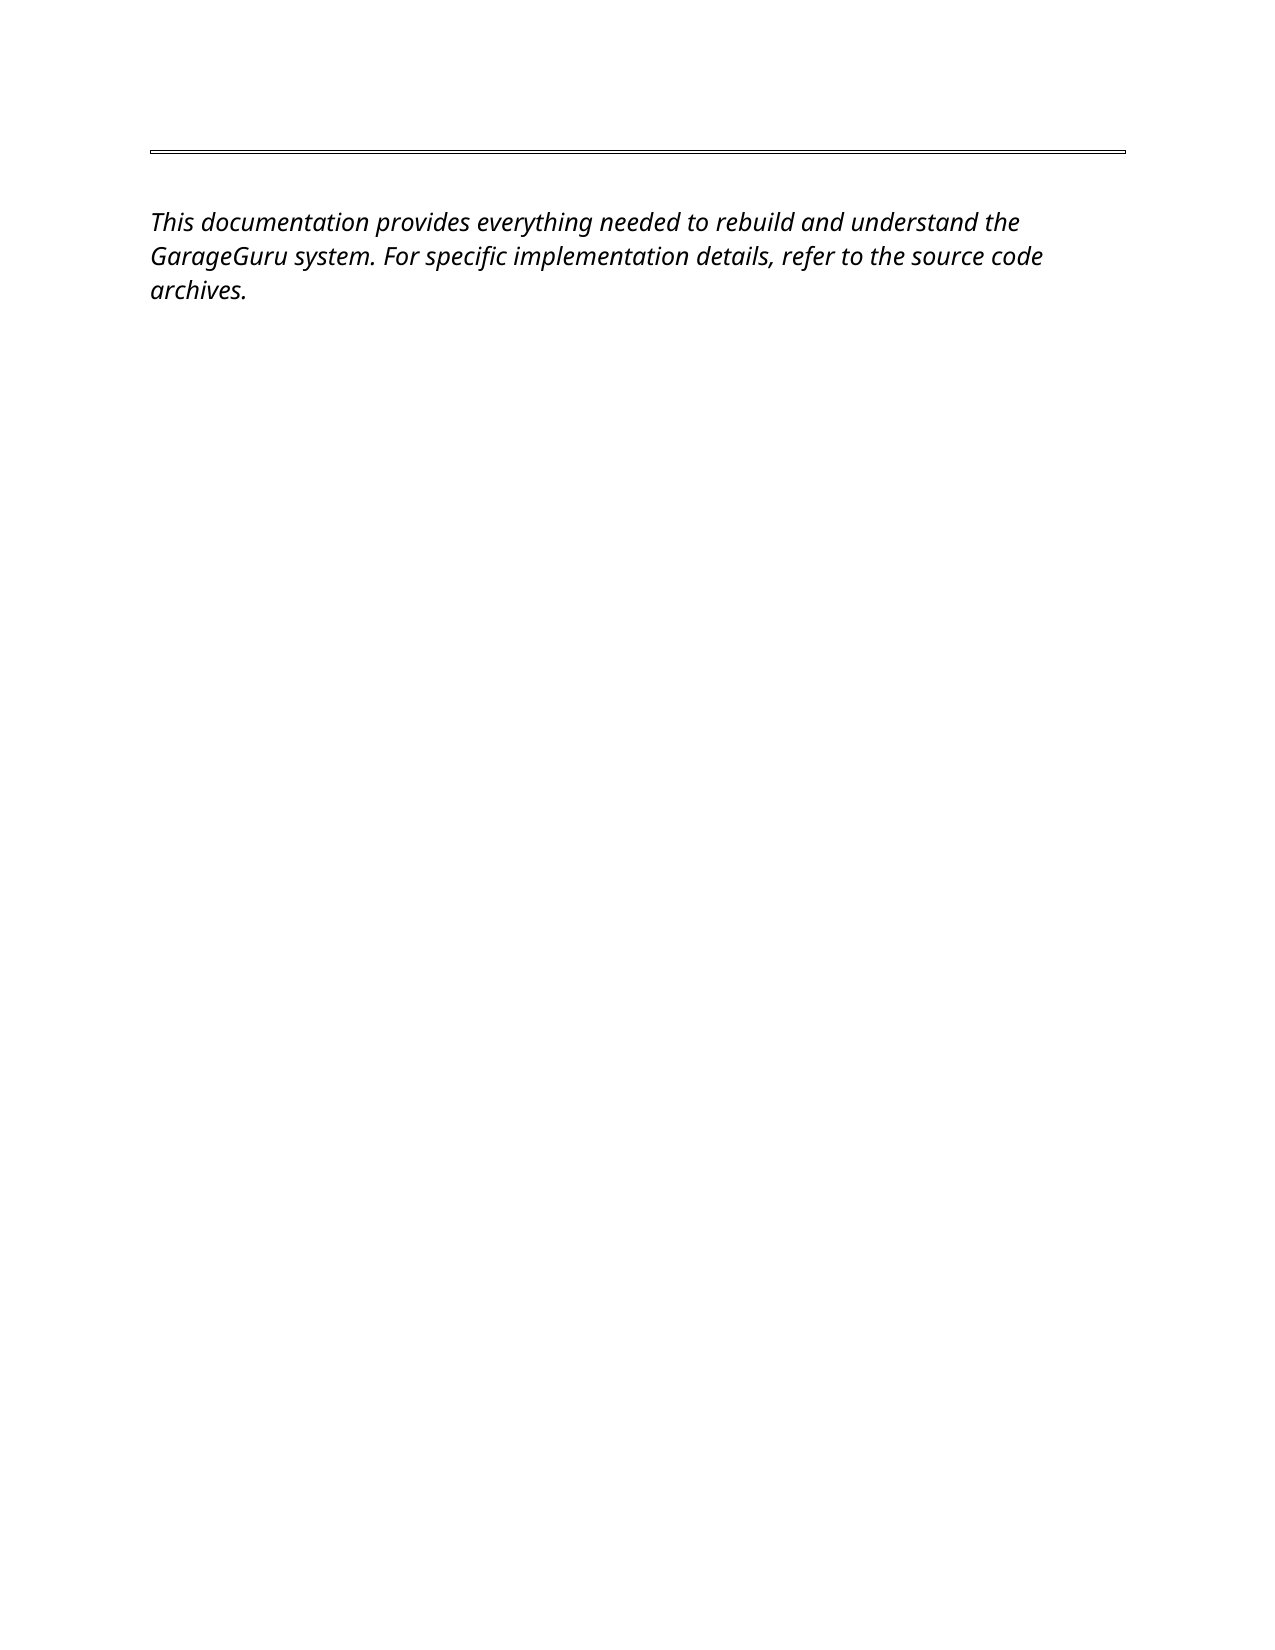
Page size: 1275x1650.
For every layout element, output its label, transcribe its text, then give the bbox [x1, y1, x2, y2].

text This documentation provides everything needed to rebuild and understand the GarageGuru system. For specific implementation details, refer to the source code archives. [150, 205, 1125, 307]
